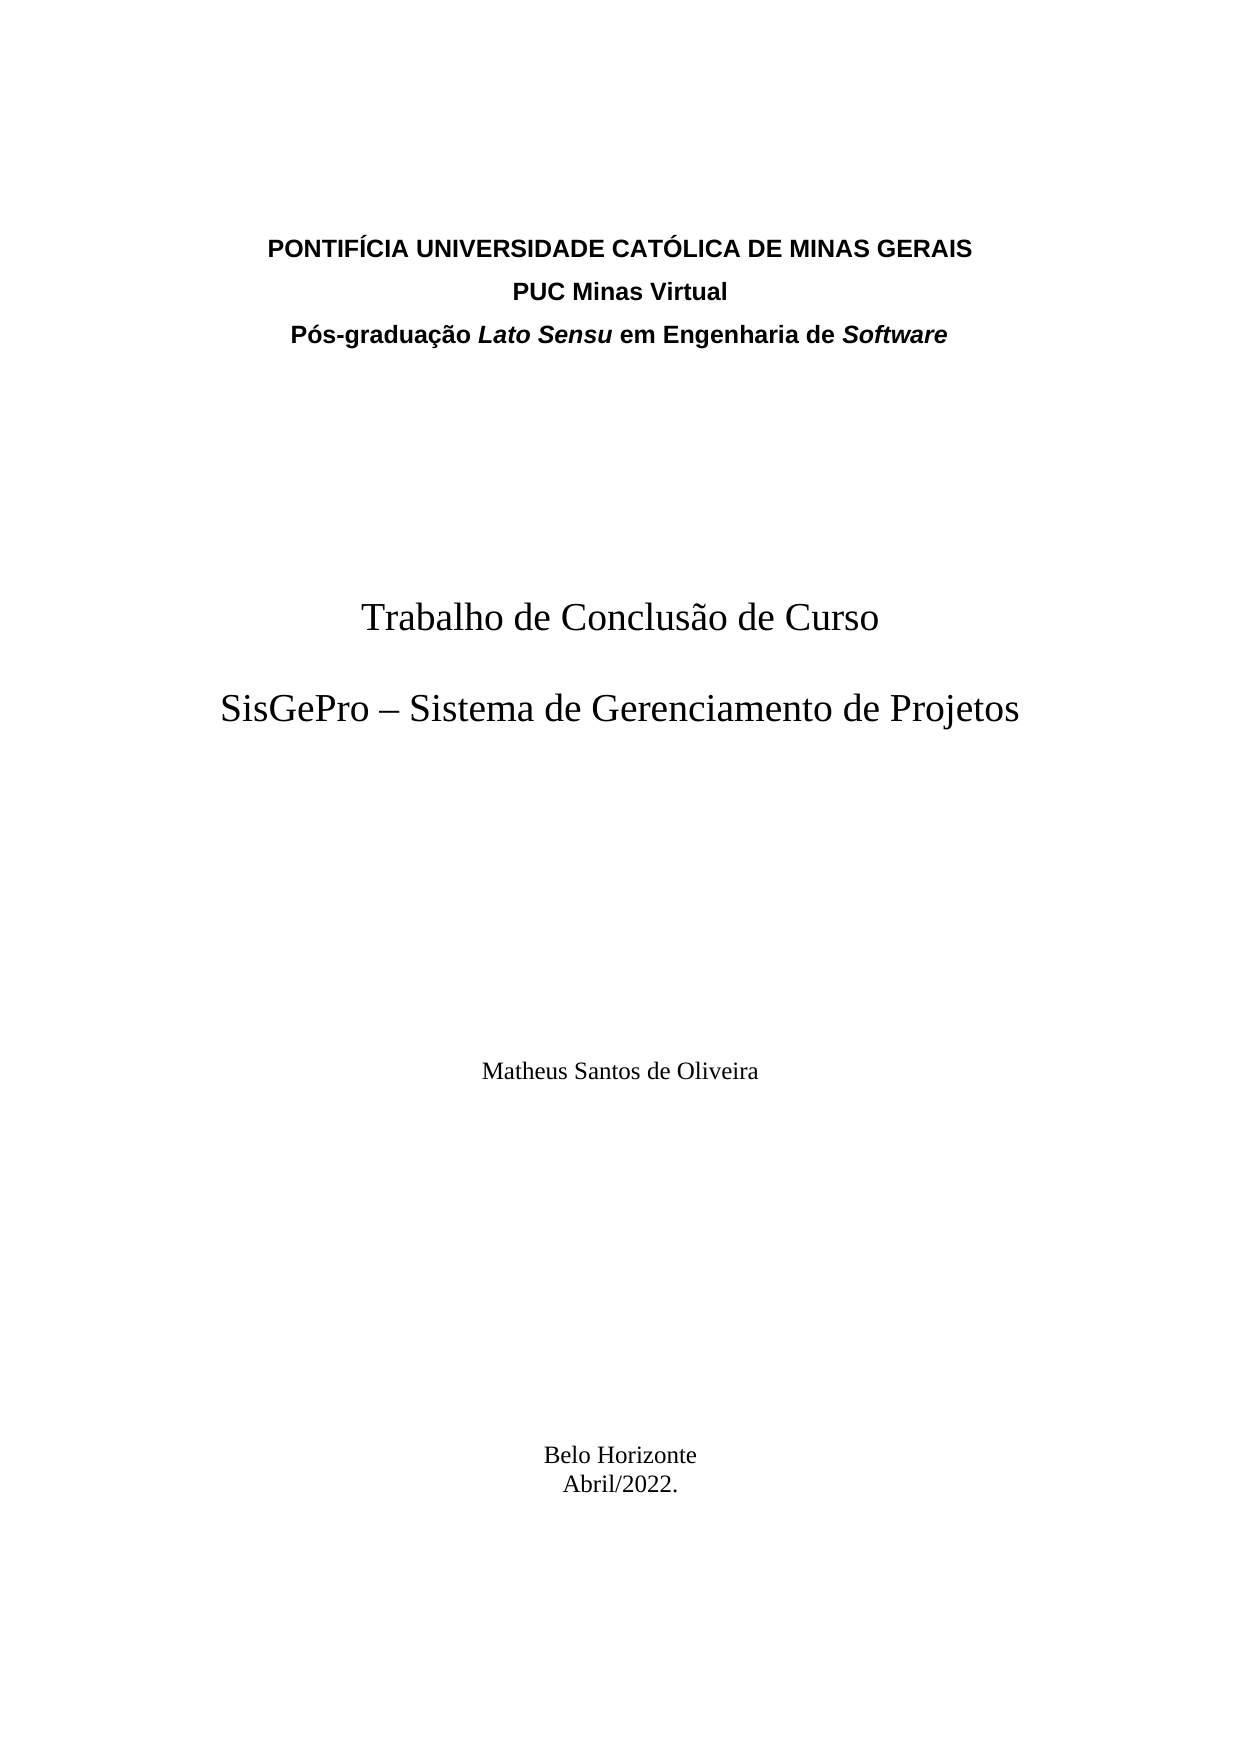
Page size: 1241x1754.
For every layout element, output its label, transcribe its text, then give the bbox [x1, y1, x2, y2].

text SisGePro – Sistema de Gerenciamento de Projetos [187, 685, 1053, 730]
text Pós-graduação Lato Sensu em Engenharia de Software [187, 320, 1053, 385]
text PONTIFÍCIA UNIVERSIDADE CATÓLICA DE MINAS GERAIS [187, 234, 1053, 263]
text PUC Minas Virtual [187, 277, 1053, 306]
text Matheus Santos de Oliveira [187, 1056, 1053, 1084]
text Belo Horizonte [187, 1440, 1053, 1469]
text Abril/2022. [187, 1469, 1053, 1497]
text Trabalho de Conclusão de Curso [187, 594, 1053, 639]
